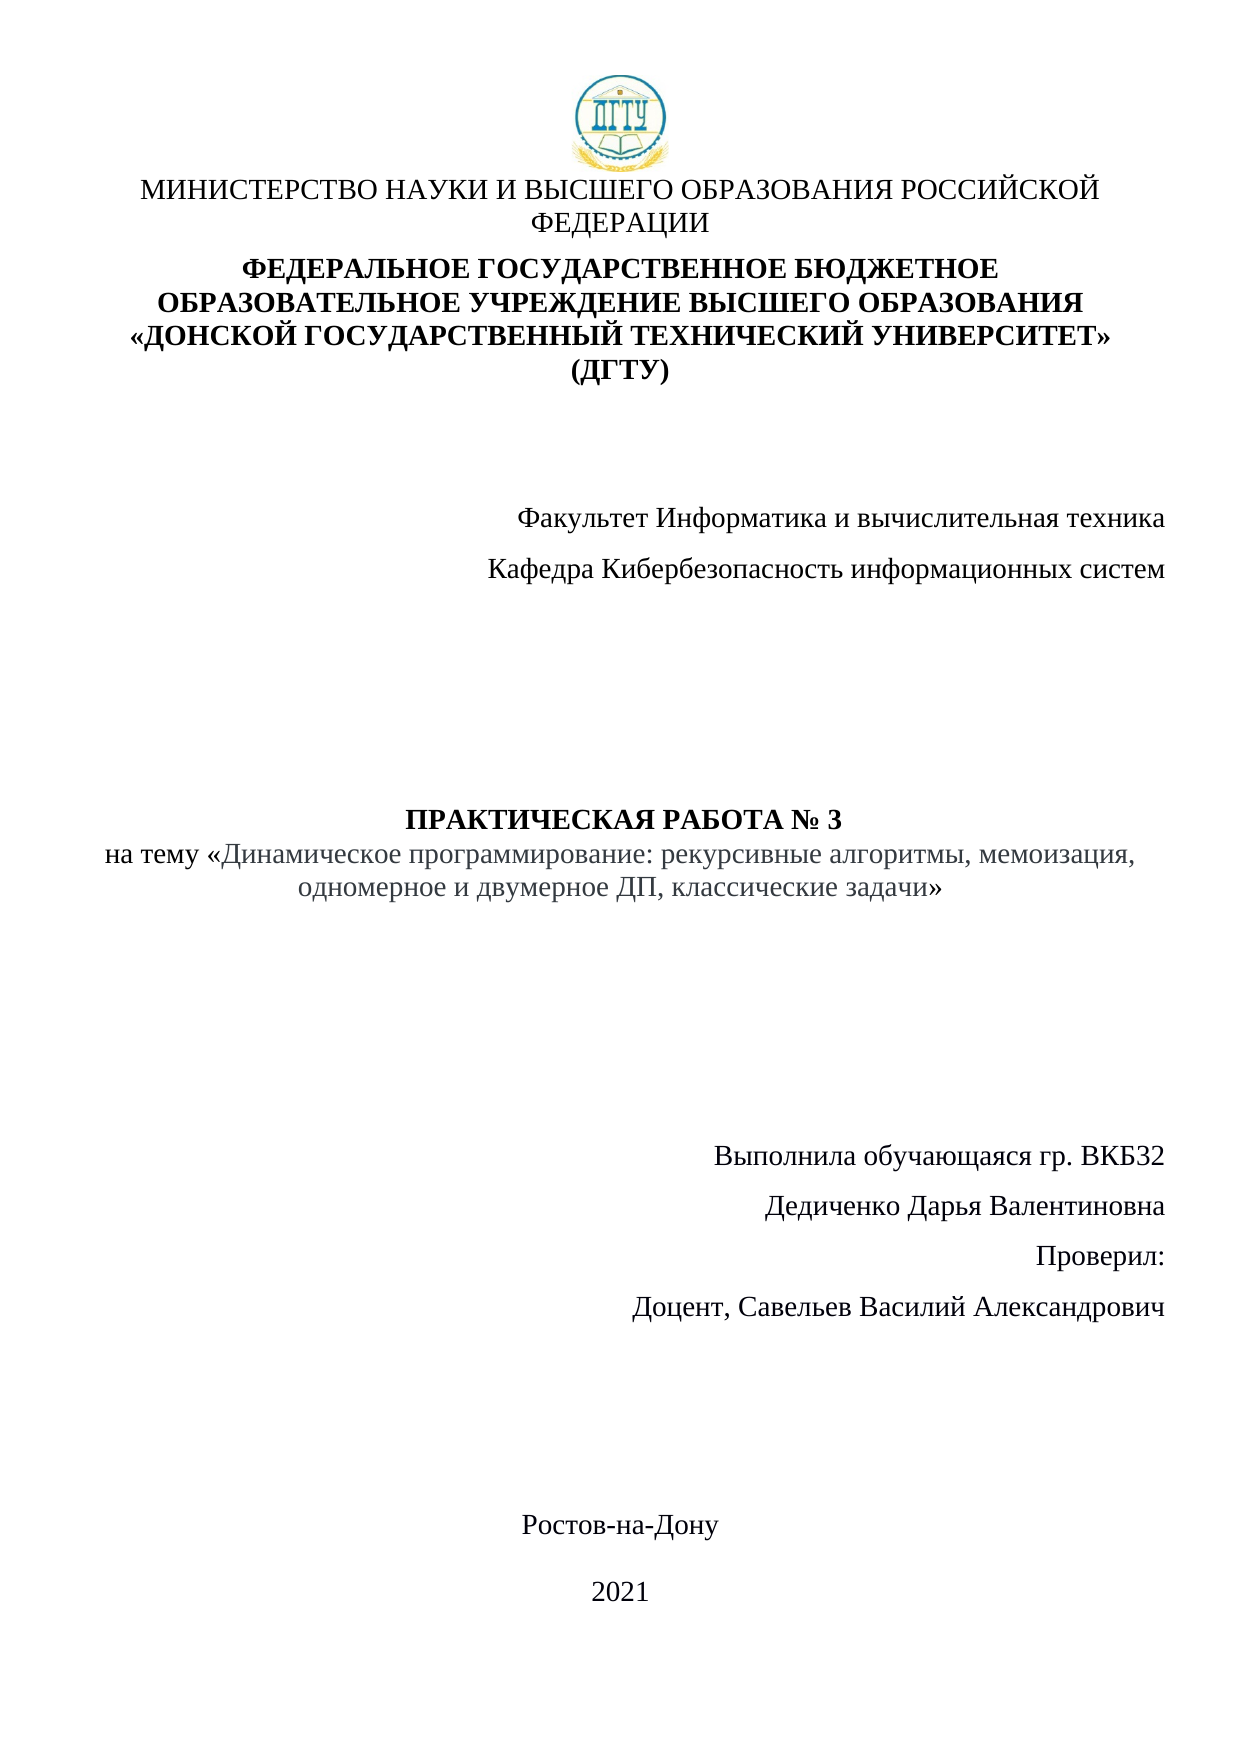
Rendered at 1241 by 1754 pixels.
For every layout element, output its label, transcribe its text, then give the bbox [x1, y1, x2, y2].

text ПРАКТИЧЕСКАЯ РАБОТА № 3 [75, 802, 1165, 836]
text Доцент, Савельев Василий Александрович [75, 1289, 1165, 1322]
text Факультет Информатика и вычислительная техника [75, 501, 1165, 534]
text МИНИСТЕРСТВО НАУКИ И ВЫСШЕГО ОБРАЗОВАНИЯ РОССИЙСКОЙ ФЕДЕРАЦИИ [75, 172, 1165, 239]
text на тему «Динамическое программирование: рекурсивные алгоритмы, мемоизация, одномерное и двумерное ДП, классические задачи» [75, 836, 1165, 903]
text 2021 [75, 1574, 1165, 1607]
text Кафедра Кибербезопасность информационных систем [75, 551, 1165, 584]
text «ДОНСКОЙ ГОСУДАРСТВЕННЫЙ ТЕХНИЧЕСКИЙ УНИВЕРСИТЕТ» [75, 318, 1166, 352]
text ОБРАЗОВАТЕЛЬНОЕ УЧРЕЖДЕНИЕ ВЫСШЕГО ОБРАЗОВАНИЯ [75, 285, 1166, 318]
text ФЕДЕРАЛЬНОЕ ГОСУДАРСТВЕННОЕ БЮДЖЕТНОЕ [75, 251, 1166, 285]
text Выполнила обучающаяся гр. ВКБ32 [75, 1138, 1165, 1171]
text Проверил: [75, 1238, 1165, 1272]
picture [571, 75, 669, 172]
text Дедиченко Дарья Валентиновна [75, 1188, 1165, 1222]
text (ДГТУ) [75, 352, 1165, 386]
text Ростов-на-Дону [75, 1507, 1165, 1540]
